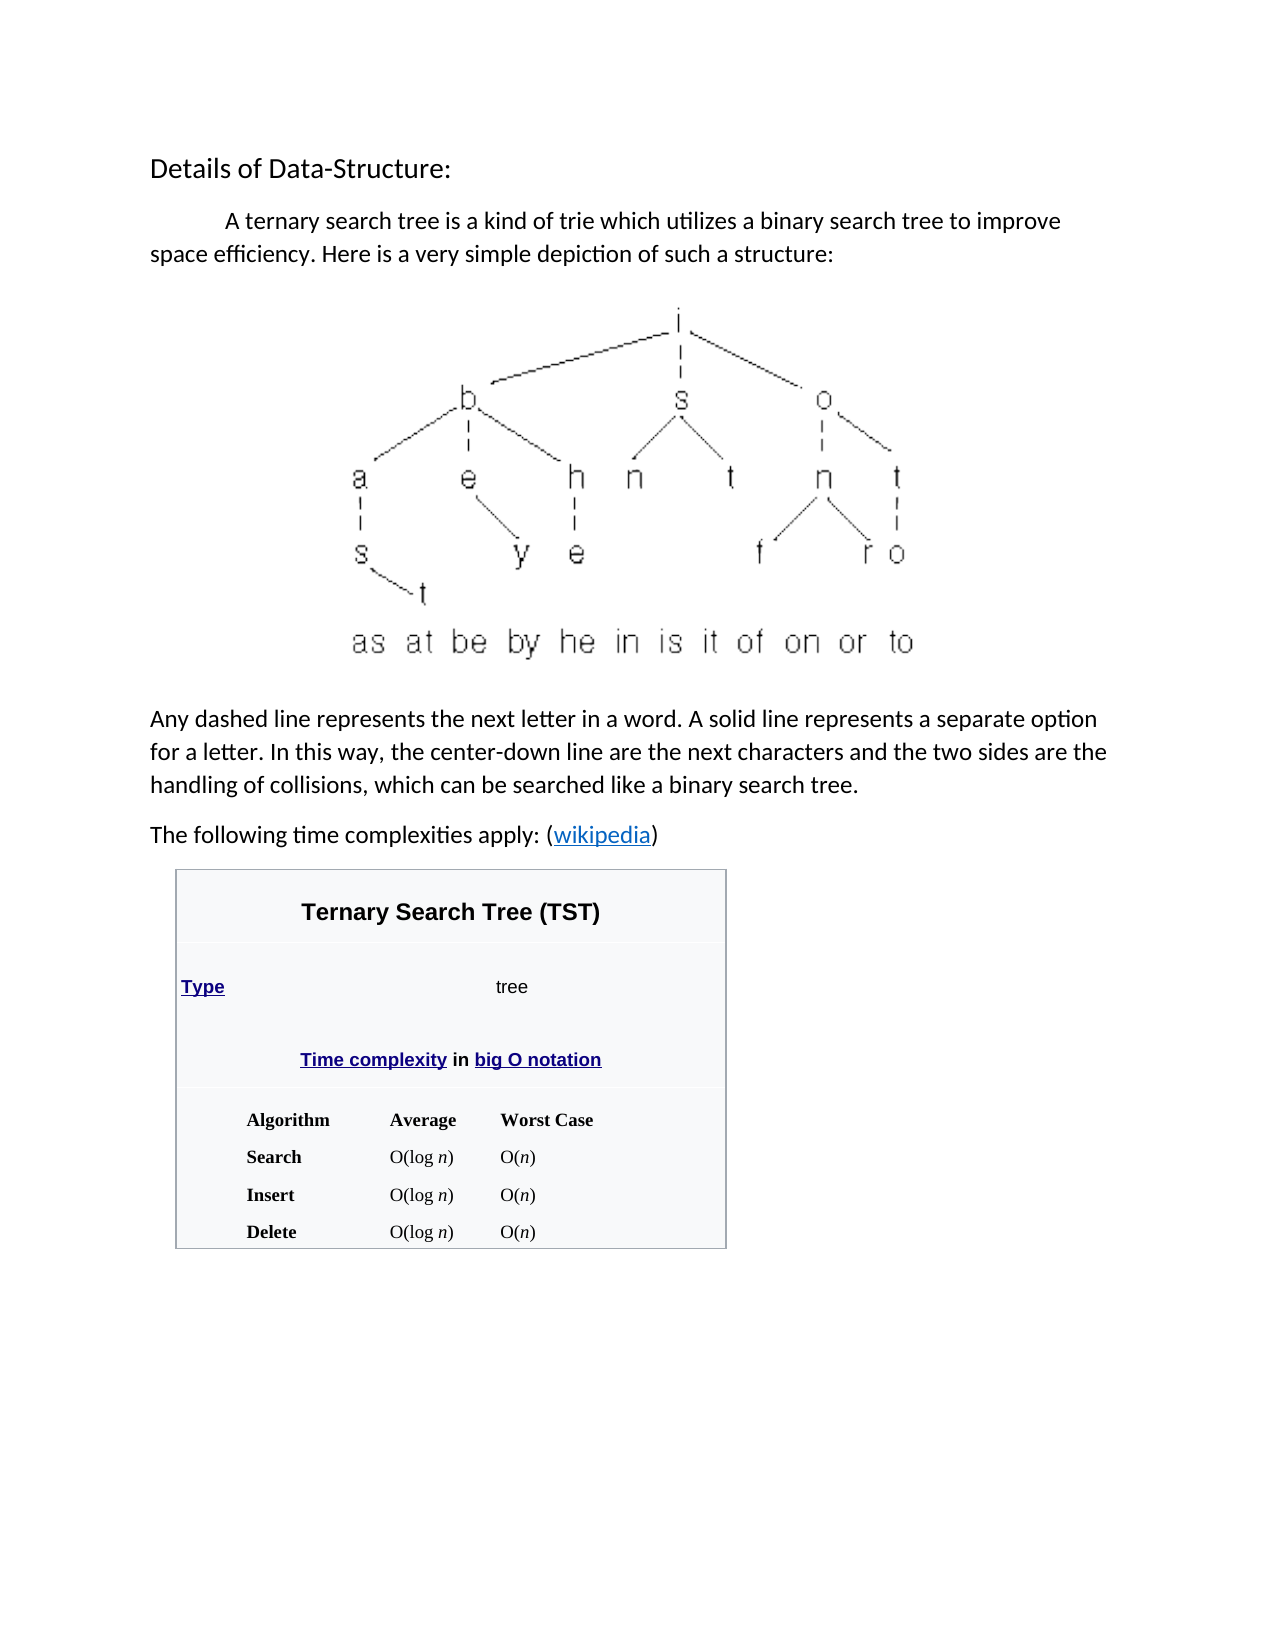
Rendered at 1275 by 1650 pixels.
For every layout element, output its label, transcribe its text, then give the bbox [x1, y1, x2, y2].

table_cell Type [177, 943, 491, 1015]
text Details of Data-Structure: [150, 150, 1125, 186]
text The following time complexities apply: (wikipedia) [150, 819, 1125, 849]
table_cell tree [491, 943, 725, 1015]
text A ternary search tree is a kind of trie which utilizes a binary search tree to improve space efficiency. Here is a very simple depiction of such a structure: [150, 205, 1125, 268]
table_header Ternary Search Tree (TST) [177, 870, 725, 942]
picture [310, 287, 965, 685]
table_cell Time complexity in big O notation [177, 1015, 725, 1087]
table_cell [177, 1088, 725, 1248]
text Any dashed line represents the next letter in a word. A solid line represents a separate option for a letter. In this way, the center-down line are the next characters and the two sides are the handling of collisions, which can be searched like a binary search tree. [150, 703, 1125, 800]
